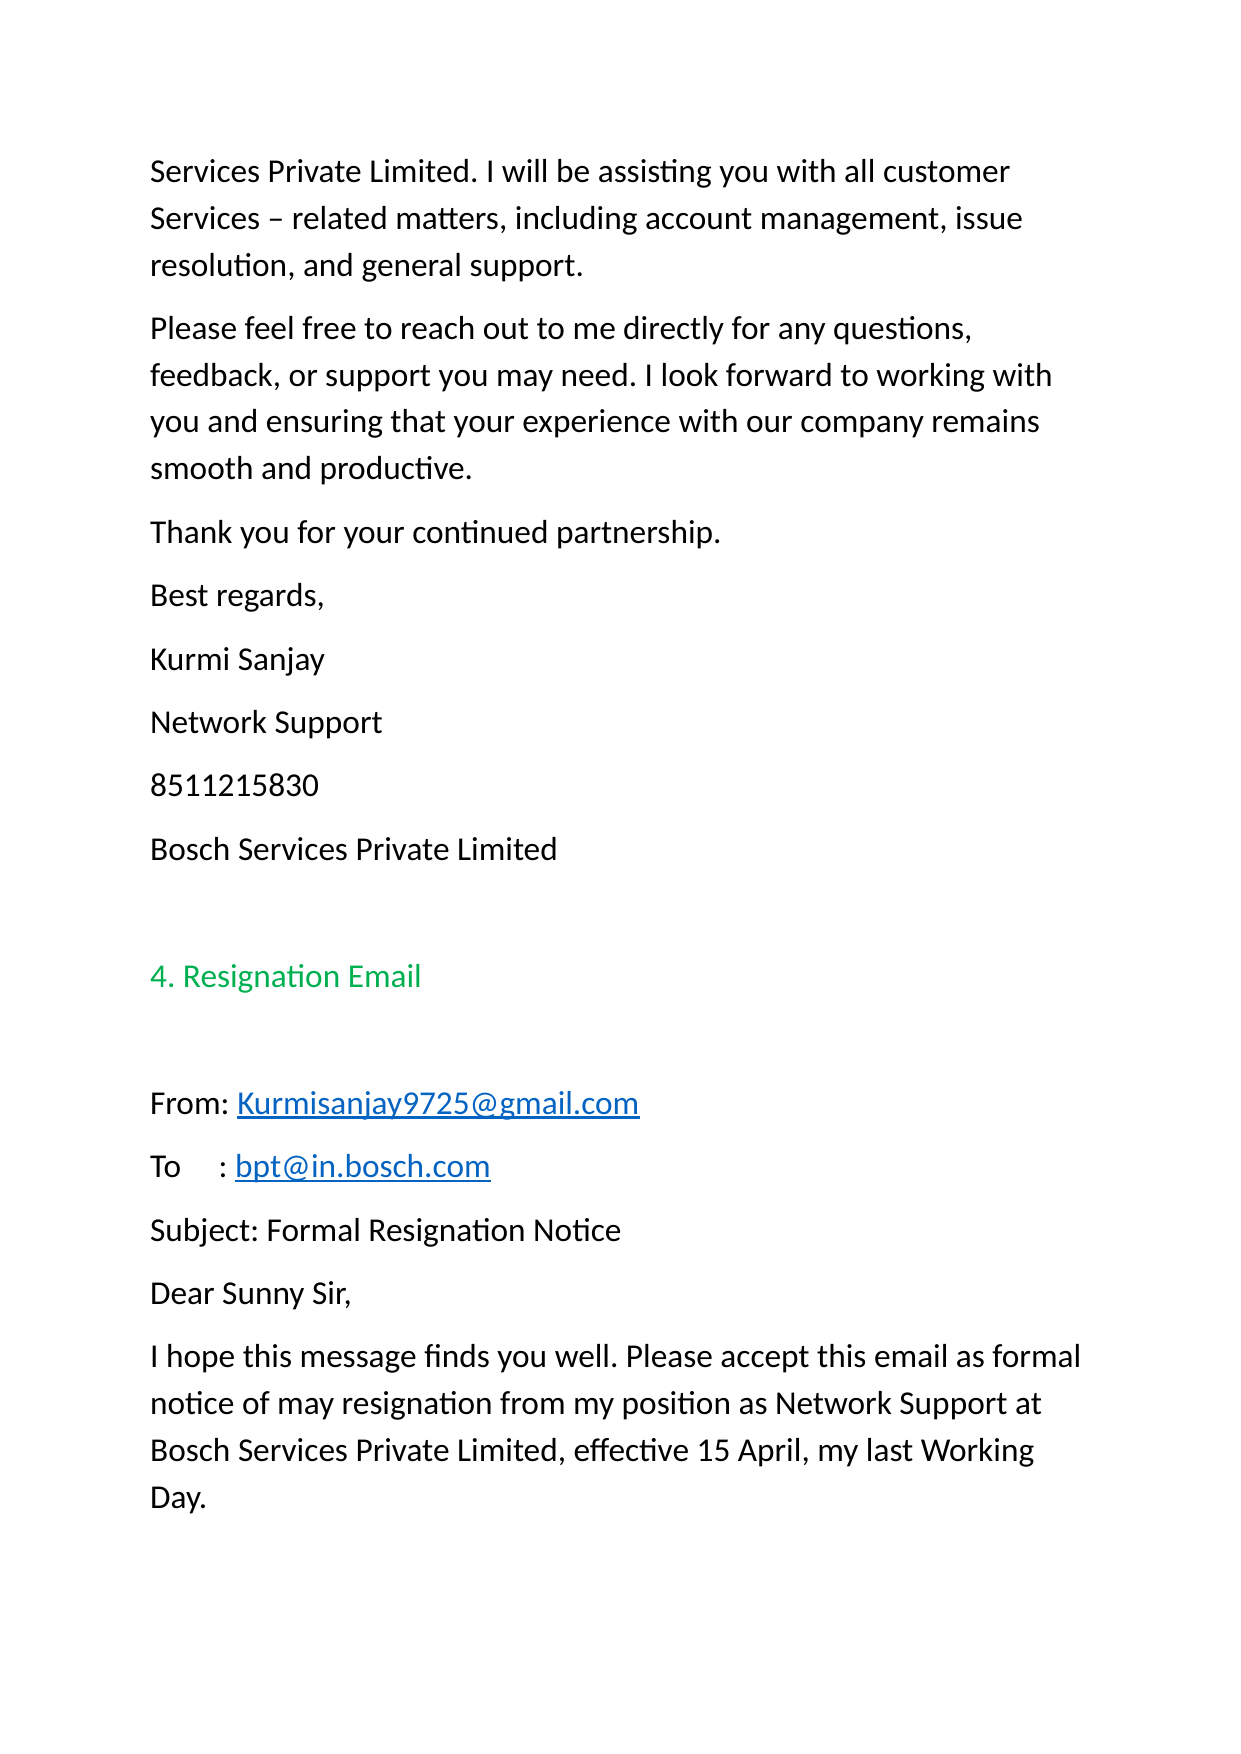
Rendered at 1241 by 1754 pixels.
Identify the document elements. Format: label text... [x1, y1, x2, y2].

text Please feel free to reach out to me directly for any questions, feedback, or support you may need. I look forward to working with you and ensuring that your experience with our company remains smooth and productive. [150, 307, 1090, 488]
text Network Support [150, 701, 1090, 742]
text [150, 150, 1090, 284]
text Best regards, [150, 574, 1090, 615]
text I hope this message finds you well. Please accept this email as formal notice of may resignation from my position as Network Support at Bosch Services Private Limited, effective 15 April, my last Working Day. [150, 1335, 1090, 1516]
text From: Kurmisanjay9725@gmail.com [150, 1082, 1090, 1122]
text Bosch Services Private Limited [150, 828, 1090, 869]
text To : bpt@in.bosch.com [150, 1145, 1090, 1186]
text Subject: Formal Resignation Notice [150, 1208, 1090, 1249]
text 8511215830 [150, 764, 1090, 805]
text 4. Resignation Email [150, 955, 1090, 996]
text Thank you for your continued partnership. [150, 511, 1090, 551]
text Dear Sunny Sir, [150, 1272, 1090, 1313]
text Kurmi Sanjay [150, 638, 1090, 678]
